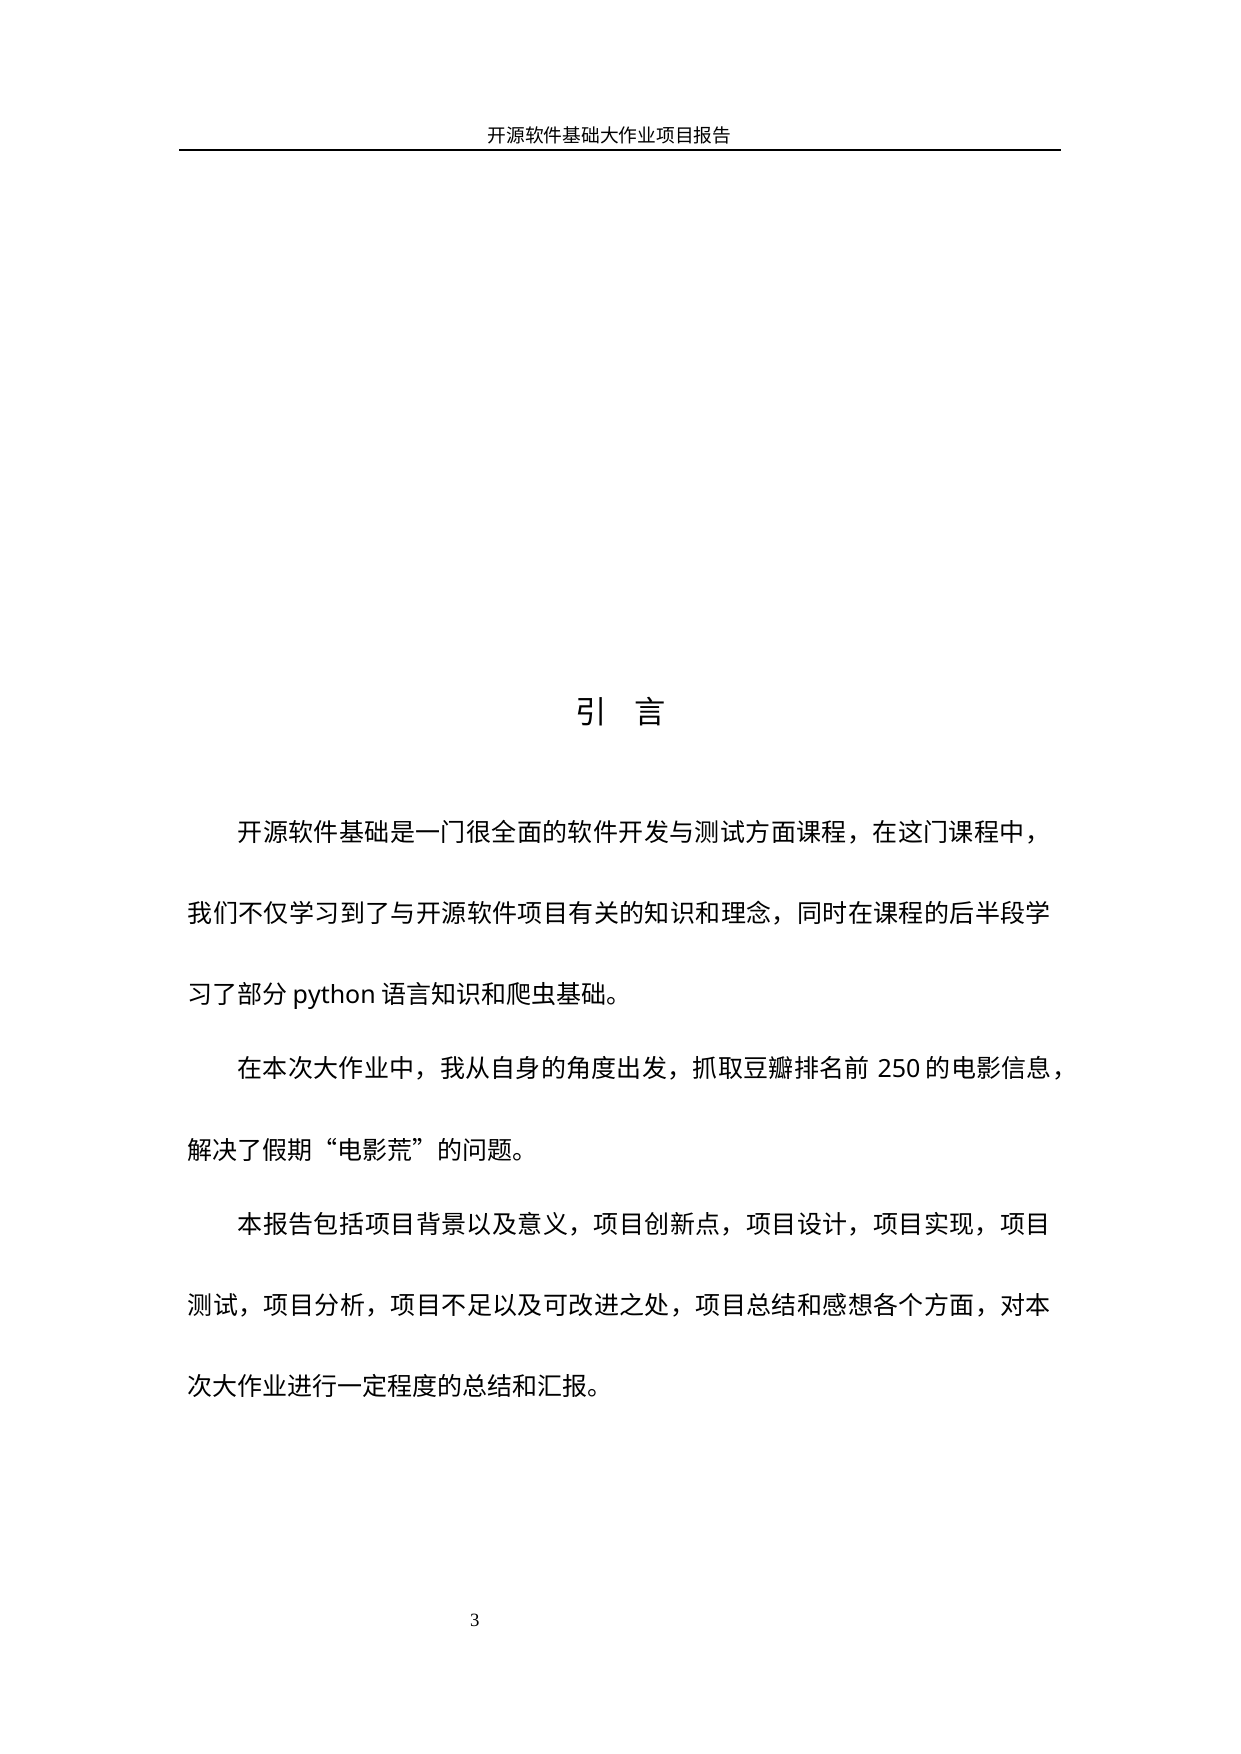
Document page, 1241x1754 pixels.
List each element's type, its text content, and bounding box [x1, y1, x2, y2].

text 开源软件基础是一门很全面的软件开发与测试方面课程，在这门课程中，我们不仅学习到了与开源软件项目有关的知识和理念，同时在课程的后半段学习了部分python语言知识和爬虫基础。 [187, 798, 1053, 1025]
text 在本次大作业中，我从自身的角度出发，抓取豆瓣排名前250的电影信息，解决了假期“电影荒”的问题。 [187, 1034, 1053, 1181]
subtitle 引 言 [187, 678, 1053, 743]
text 本报告包括项目背景以及意义，项目创新点，项目设计，项目实现，项目测试，项目分析，项目不足以及可改进之处，项目总结和感想各个方面，对本次大作业进行一定程度的总结和汇报。 [187, 1190, 1053, 1417]
